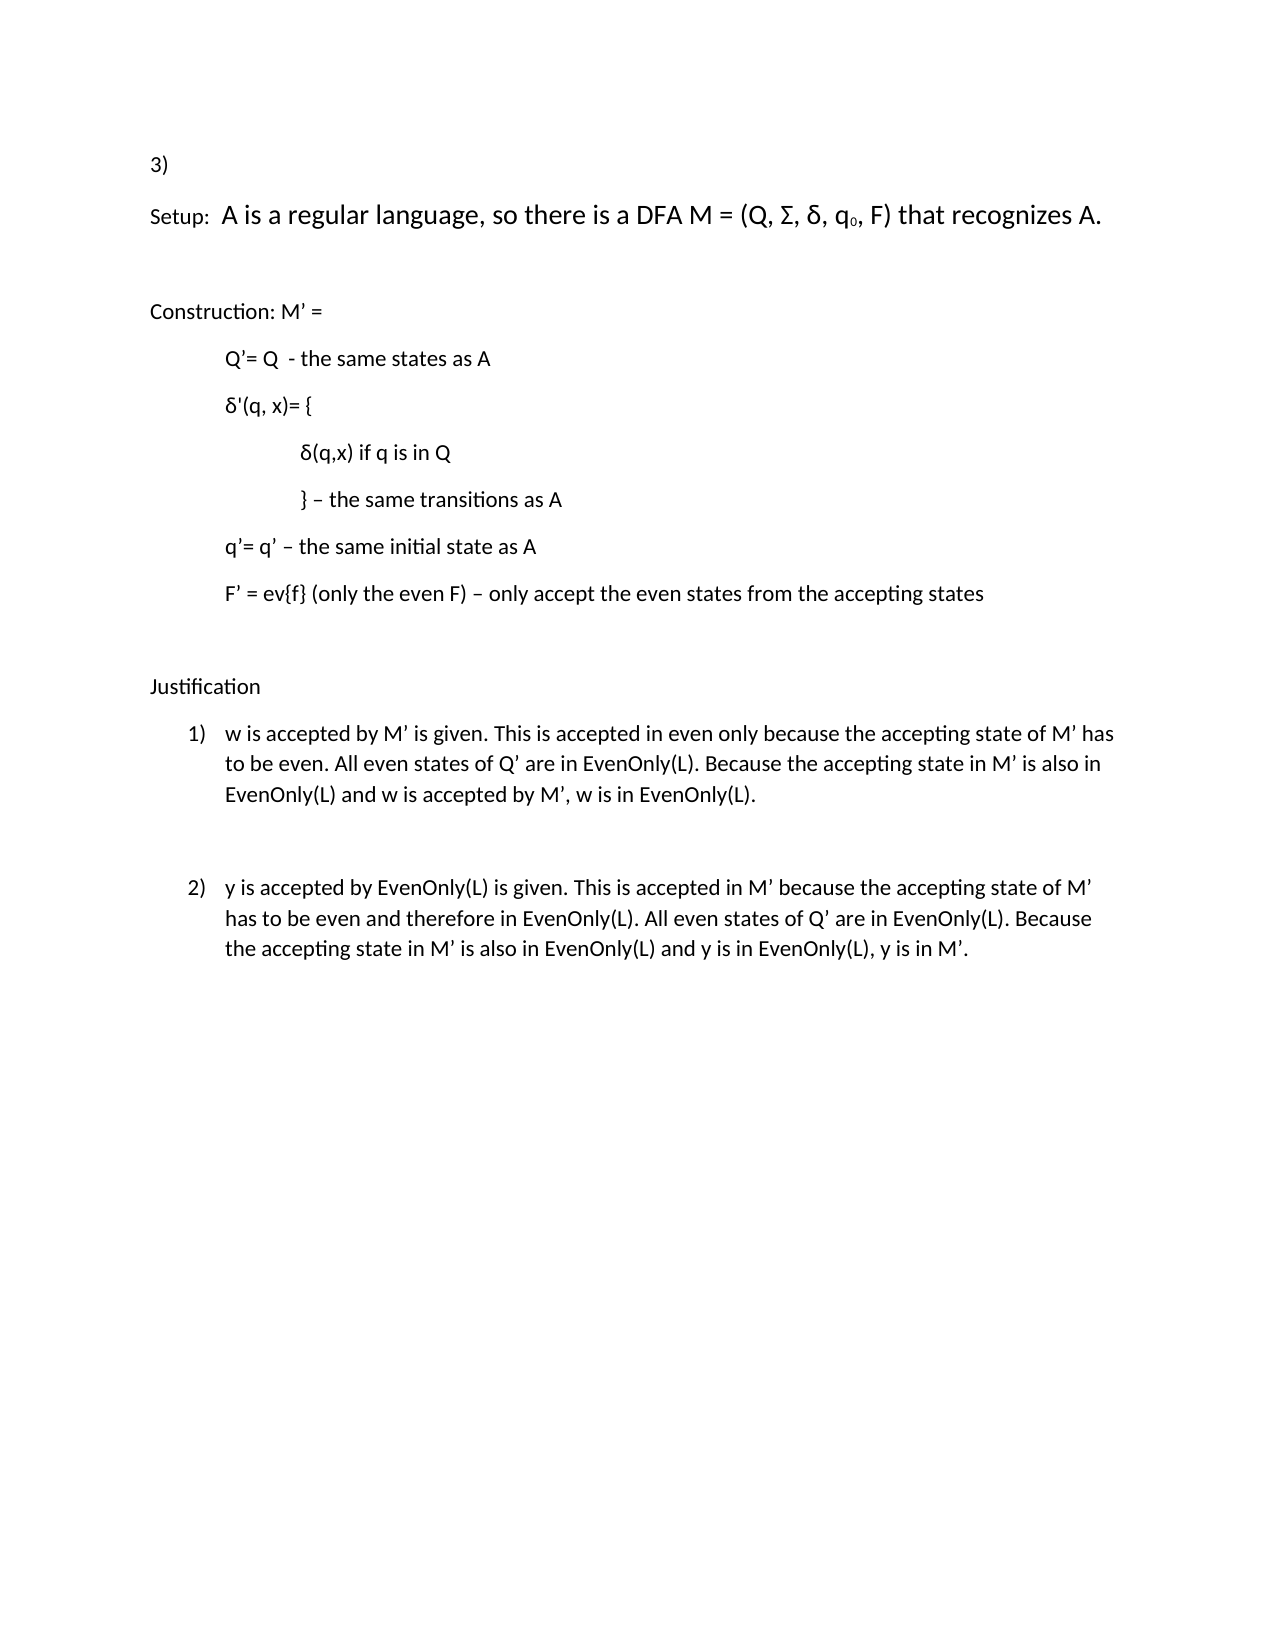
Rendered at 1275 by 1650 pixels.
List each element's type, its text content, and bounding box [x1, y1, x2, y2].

list y is accepted by EvenOnly(L) is given. This is accepted in M’ because the accepting state of M’ has to be even and therefore in EvenOnly(L). All even states of Q’ are in EvenOnly(L). Because the accepting state in M’ is also in EvenOnly(L) and y is in EvenOnly(L), y is in M’. [187, 873, 1125, 962]
text Q’= Q - the same states as A [150, 344, 1125, 372]
text δ(q,x) if q is in Q [225, 438, 1125, 466]
list w is accepted by M’ is given. This is accepted in even only because the accepting state of M’ has to be even. All even states of Q’ are in EvenOnly(L). Because the accepting state in M’ is also in EvenOnly(L) and w is accepted by M’, w is in EvenOnly(L). [187, 719, 1125, 808]
text Justification [150, 672, 1125, 701]
text Setup: A is a regular language, so there is a DFA M = (Q, Σ, δ, q0, F) that recognizes A. [150, 197, 1125, 231]
text F’ = ev{f} (only the even F) – only accept the even states from the accepting states [150, 579, 1125, 607]
text } – the same transitions as A [225, 485, 1125, 513]
text 3) [150, 150, 1125, 178]
text Construction: M’ = [150, 297, 1125, 326]
text q’= q’ – the same initial state as A [150, 532, 1125, 560]
text δ'(q, x)= { [150, 391, 1125, 419]
